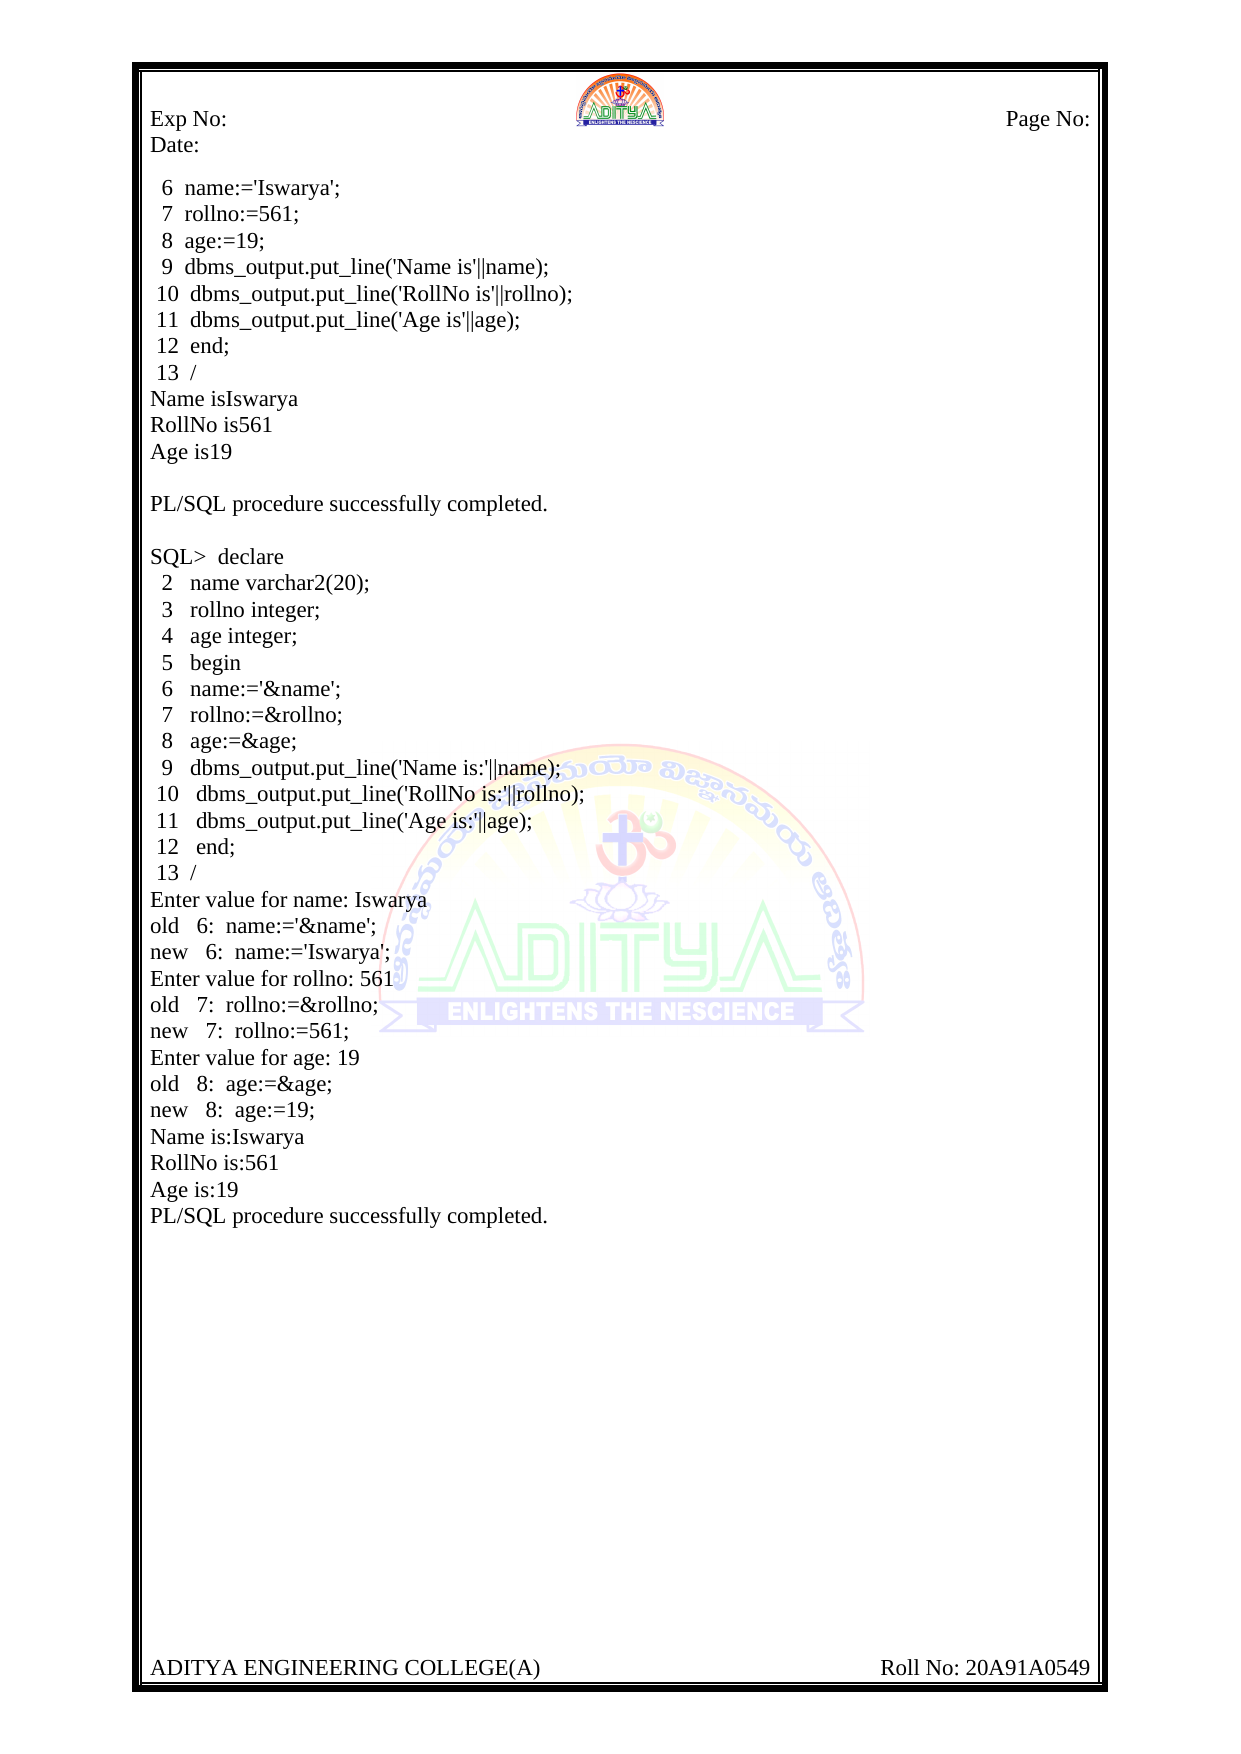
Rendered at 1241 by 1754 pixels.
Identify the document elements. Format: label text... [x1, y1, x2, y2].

picture [575, 73, 665, 127]
text Name isIswarya [150, 385, 1090, 411]
text 4 age integer; [150, 622, 1090, 648]
text 11 dbms_output.put_line('Age is'||age); [150, 306, 1090, 332]
text 13 / [150, 359, 1090, 385]
text 8 age:=19; [150, 227, 1090, 253]
text 8 age:=&age; [150, 728, 1090, 754]
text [150, 1202, 1090, 1228]
text 9 dbms_output.put_line('Name is:'||name); [150, 754, 1090, 780]
text 10 dbms_output.put_line('RollNo is:'||rollno); [150, 780, 1090, 807]
text 12 end; [150, 332, 1090, 359]
text Enter value for age: 19 [150, 1044, 1090, 1070]
text 6 name:='&name'; [150, 675, 1090, 701]
text Name is:Iswarya [150, 1123, 1090, 1149]
text 7 rollno:=&rollno; [150, 701, 1090, 728]
text Age is19 [150, 438, 1090, 464]
text old 8: age:=&age; [150, 1070, 1090, 1097]
text Enter value for rollno: 561 [150, 965, 1090, 991]
text SQL> declare [150, 543, 1090, 569]
text 11 dbms_output.put_line('Age is:'||age); [150, 807, 1090, 833]
text 6 name:='Iswarya'; [150, 174, 1090, 201]
text 12 end; [150, 833, 1090, 859]
text new 8: age:=19; [150, 1097, 1090, 1123]
text new 6: name:='Iswarya'; [150, 938, 1090, 965]
text 10 dbms_output.put_line('RollNo is'||rollno); [150, 279, 1090, 306]
text 9 dbms_output.put_line('Name is'||name); [150, 253, 1090, 279]
text 5 begin [150, 648, 1090, 675]
text old 6: name:='&name'; [150, 912, 1090, 938]
text RollNo is561 [150, 411, 1090, 438]
text PL/SQL procedure successfully completed. [150, 490, 1090, 517]
text 3 rollno integer; [150, 596, 1090, 622]
text Age is:19 [150, 1176, 1090, 1202]
text RollNo is:561 [150, 1149, 1090, 1176]
text new 7: rollno:=561; [150, 1017, 1090, 1044]
text 13 / [150, 859, 1090, 886]
text 2 name varchar2(20); [150, 569, 1090, 596]
text old 7: rollno:=&rollno; [150, 991, 1090, 1017]
text 7 rollno:=561; [150, 201, 1090, 227]
text Enter value for name: Iswarya [150, 886, 1090, 912]
